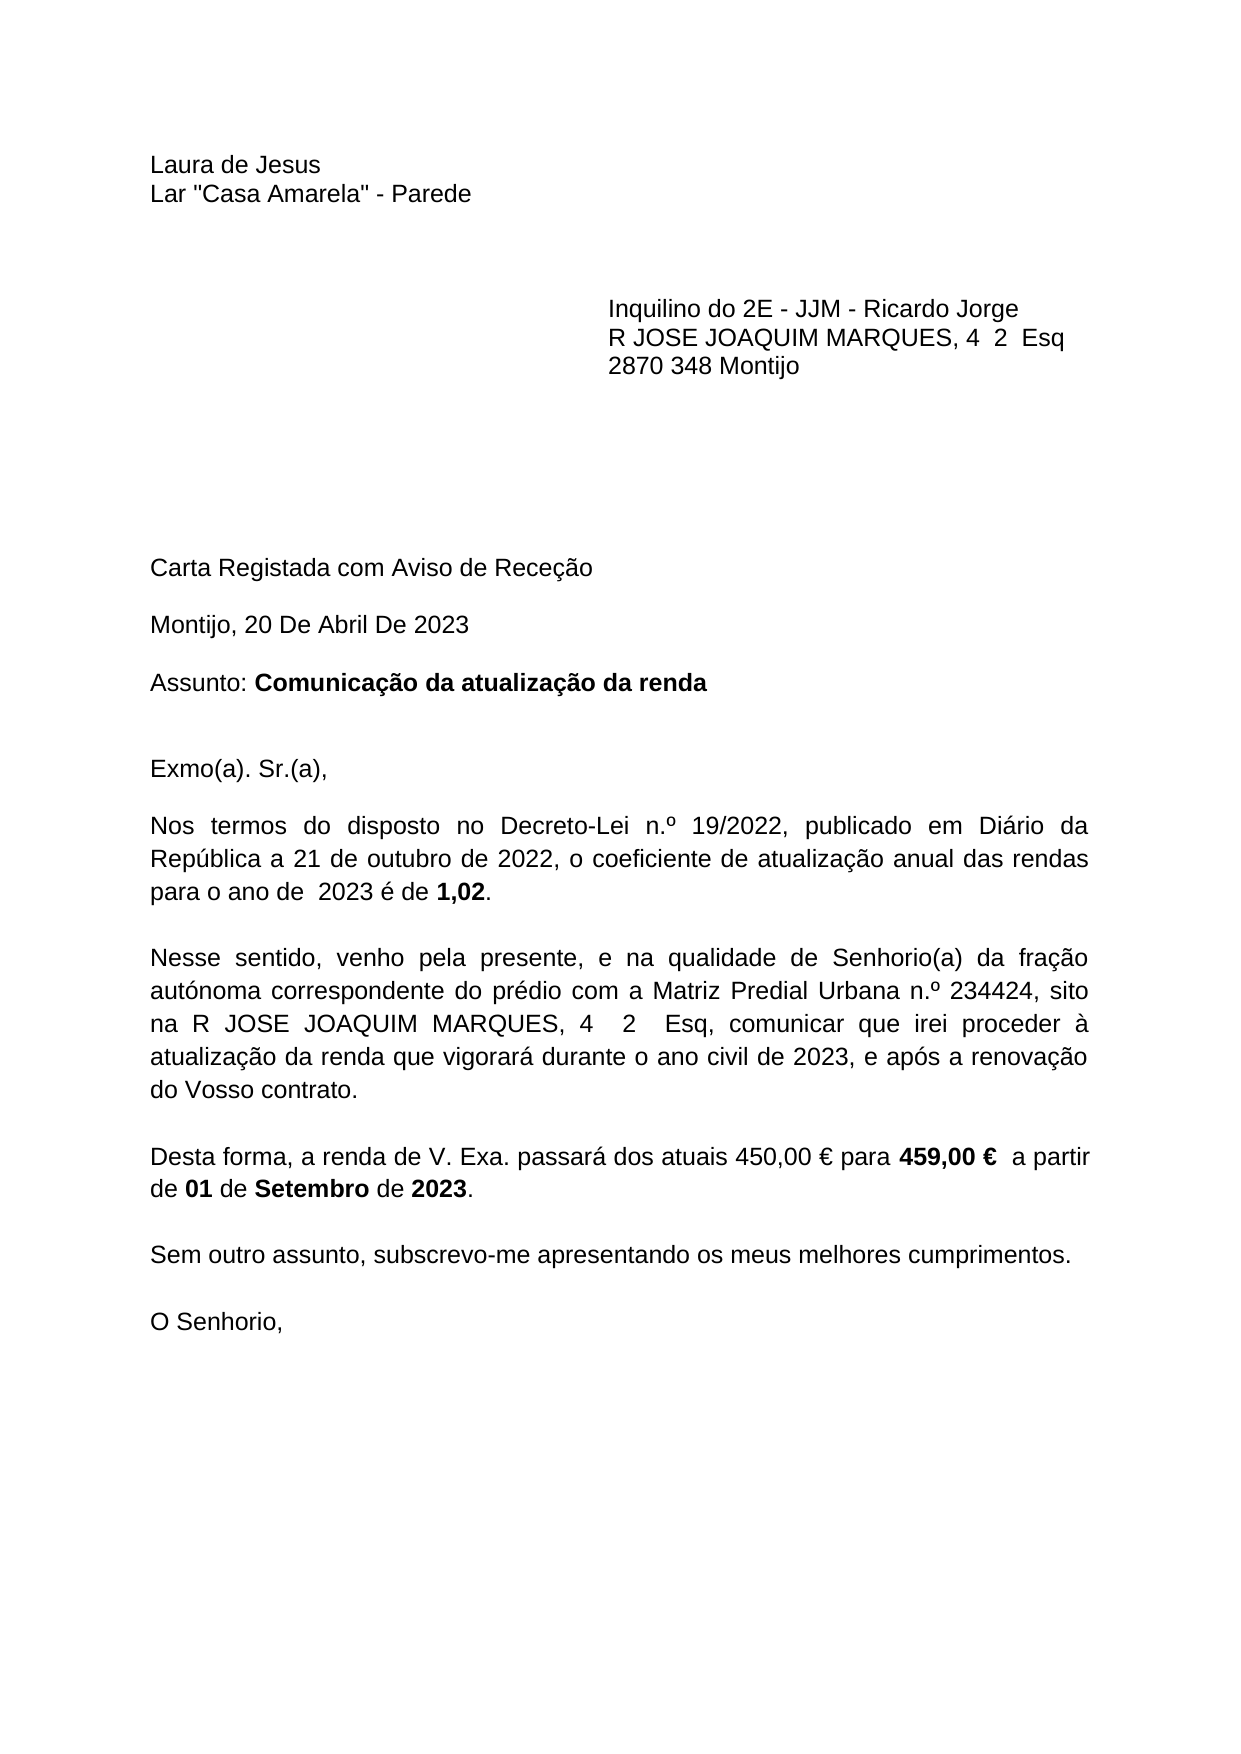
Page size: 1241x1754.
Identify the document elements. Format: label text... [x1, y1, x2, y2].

text Desta forma, a renda de V. Exa. passará dos atuais 450,00 € para 459,00 € a partir de 01 de Setembro de 2023. [150, 1141, 1090, 1203]
text Nesse sentido, venho pela presente, e na qualidade de Senhorio(a) da fração autónoma correspondente do prédio com a Matriz Predial Urbana n.º 234424, sito na R JOSE JOAQUIM MARQUES, 4 2 Esq, comunicar que irei proceder à atualização da renda que vigorará durante o ano civil de 2023, e após a renovação do Vosso contrato. [150, 943, 1090, 1104]
text R JOSE JOAQUIM MARQUES, 4 2 Esq 2870 348 Montijo [608, 322, 1090, 380]
text Laura de Jesus [150, 150, 1090, 179]
text Lar "Casa Amarela" - Parede [150, 179, 1090, 207]
text O Senhorio, [150, 1307, 1090, 1335]
text Carta Registada com Aviso de Receção [150, 552, 1090, 581]
text Exmo(a). Sr.(a), [150, 754, 1090, 782]
text Montijo, 20 De Abril De 2023 [150, 610, 1090, 639]
text Inquilino do 2E - JJM - Ricardo Jorge [608, 294, 1090, 322]
text Assunto: Comunicação da atualização da renda [150, 667, 1090, 696]
text Nos termos do disposto no Decreto-Lei n.º 19/2022, publicado em Diário da República a 21 de outubro de 2022, o coeficiente de atualização anual das rendas para o ano de 2023 é de 1,02. [150, 811, 1090, 906]
text Sem outro assunto, subscrevo-me apresentando os meus melhores cumprimentos. [150, 1241, 1090, 1269]
